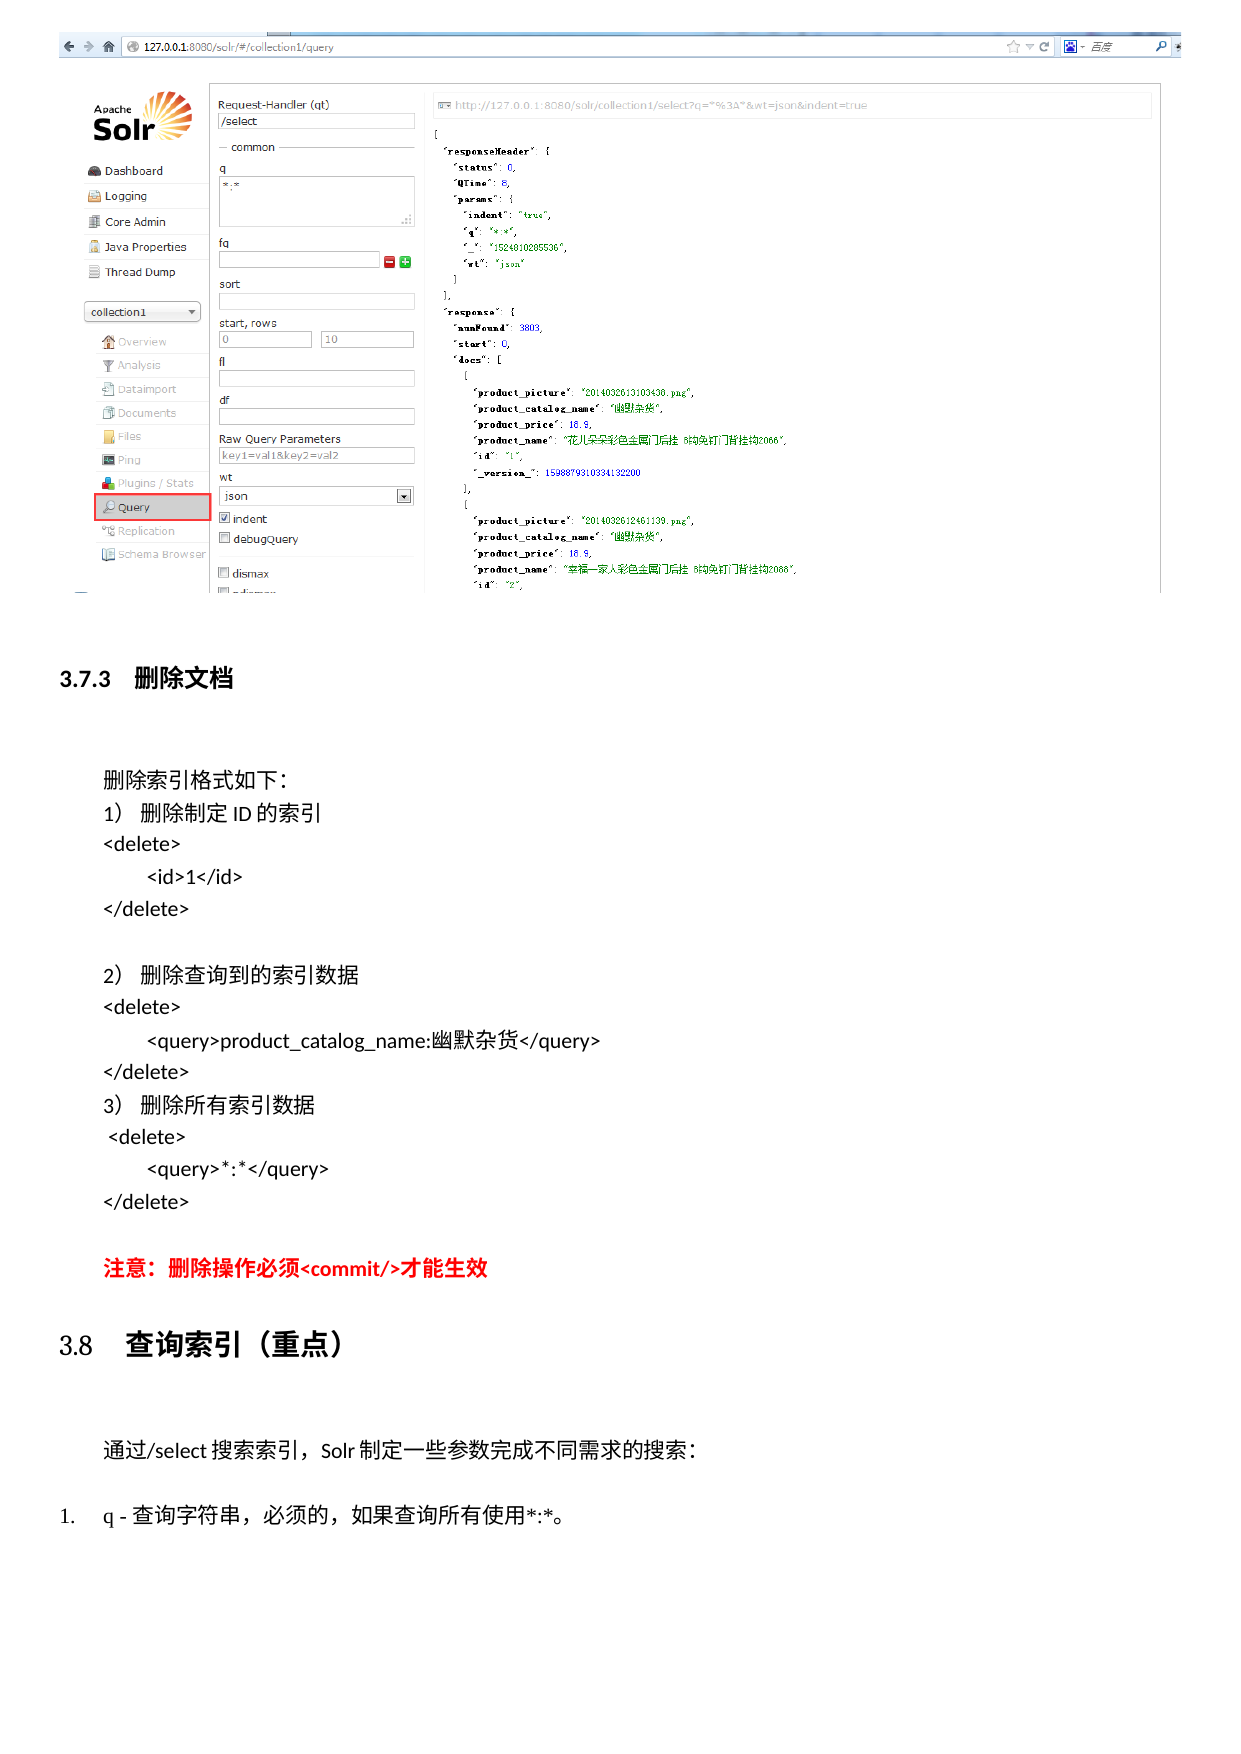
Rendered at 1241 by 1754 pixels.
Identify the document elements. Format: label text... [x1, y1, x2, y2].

text 3） 删除所有索引数据 [59, 1088, 1181, 1120]
text <id>1</id> [59, 860, 1181, 893]
text 注意：删除操作必须<commit/>才能生效 [59, 1250, 1181, 1283]
text <delete> [59, 828, 1181, 860]
text <query>*:*</query> [59, 1153, 1181, 1185]
text </delete> [59, 893, 1181, 925]
text <delete> [59, 990, 1181, 1023]
text <query>product_catalog_name:幽默杂货</query> [59, 1023, 1181, 1055]
subtitle 删除文档 [59, 644, 1181, 709]
text 1） 删除制定ID的索引 [59, 795, 1181, 828]
list q - 查询字符串，必须的，如果查询所有使用*:*。 [59, 1498, 1181, 1530]
picture [59, 32, 1182, 593]
text </delete> [59, 1185, 1181, 1218]
text 通过/select搜索索引，Solr制定一些参数完成不同需求的搜索： [59, 1433, 1181, 1465]
text </delete> [59, 1055, 1181, 1088]
text <delete> [59, 1120, 1181, 1153]
text 删除索引格式如下： [59, 763, 1181, 795]
subtitle 查询索引（重点） [59, 1310, 1181, 1375]
text 2） 删除查询到的索引数据 [59, 958, 1181, 990]
